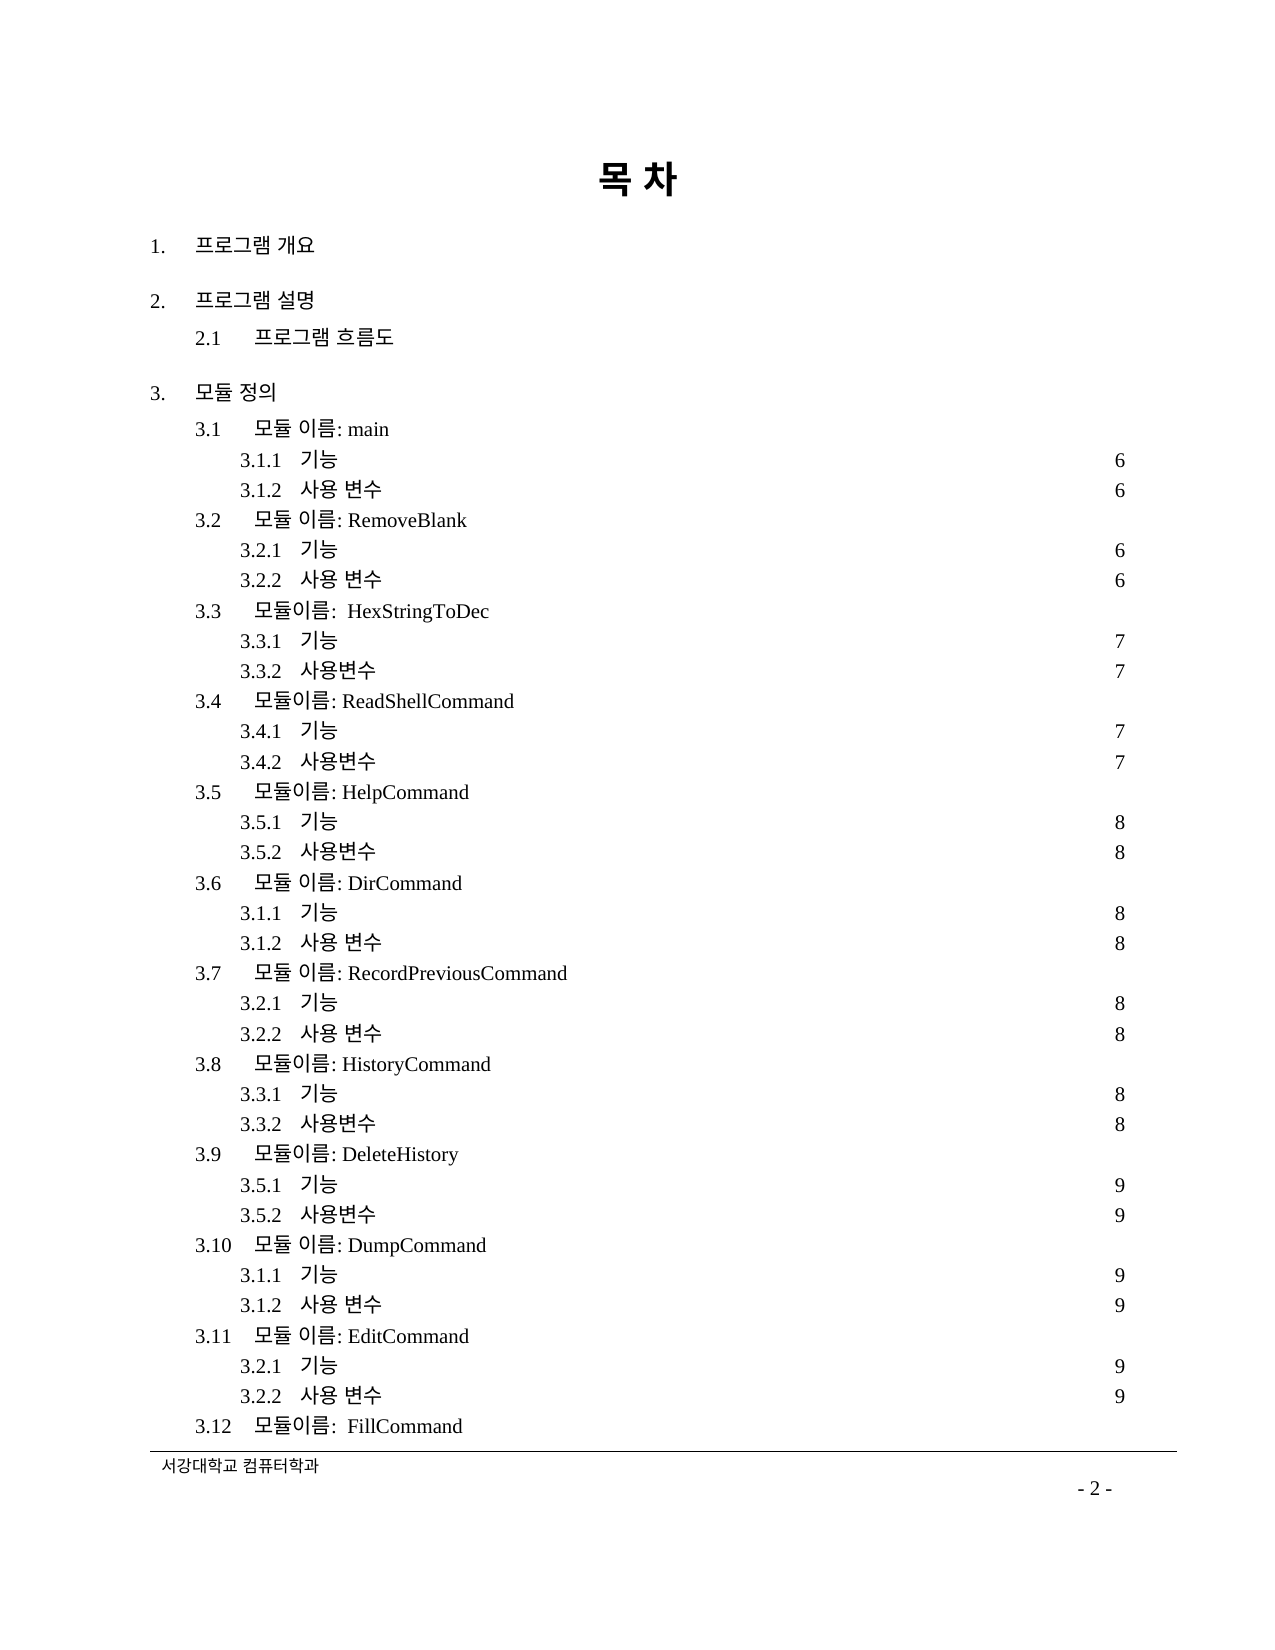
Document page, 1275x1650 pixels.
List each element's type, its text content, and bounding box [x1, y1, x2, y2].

text 3.4.1 기능 7 [240, 715, 1125, 745]
text 1. 프로그램 개요 4 [150, 229, 1050, 259]
text 3.11 모듈 이름: EditCommand 9 [195, 1319, 1050, 1349]
title 목 차 [150, 150, 1125, 204]
text 3.3 모듈이름: HexStringToDec 7 [195, 594, 1050, 624]
text 3.6 모듈 이름: DirCommand 8 [195, 866, 1050, 896]
text 3.1.1 기능 9 [240, 1258, 1125, 1289]
text 3.2.1 기능 8 [240, 987, 1125, 1017]
text 3.2.2 사용 변수 6 [240, 564, 1125, 594]
text 3.2.1 기능 6 [240, 533, 1125, 564]
text 3.8 모듈이름: HistoryCommand 8 [195, 1047, 1050, 1077]
text 3.3.1 기능 7 [240, 624, 1125, 654]
text 3.1.1 기능 6 [240, 443, 1125, 473]
text 3.2.1 기능 9 [240, 1349, 1125, 1379]
text 3.12 모듈이름: FillCommand 9 [195, 1409, 1050, 1440]
text 3.2.2 사용 변수 8 [240, 1017, 1125, 1047]
text 3.4.2 사용변수 7 [240, 745, 1125, 775]
text 3.3.2 사용변수 7 [240, 654, 1125, 684]
text 3.2 모듈 이름: RemoveBlank 6 [195, 503, 1050, 533]
text 3.1.2 사용 변수 8 [240, 926, 1125, 956]
text 3.5 모듈이름: HelpCommand 8 [195, 775, 1050, 805]
text 3.1 모듈 이름: main 6 [195, 413, 1050, 443]
text 2.1 프로그램 흐름도 5 [195, 321, 1050, 351]
text 3.3.1 기능 8 [240, 1077, 1125, 1107]
text 3.2.2 사용 변수 9 [240, 1379, 1125, 1409]
text 3.10 모듈 이름: DumpCommand 9 [195, 1228, 1050, 1258]
text 3.9 모듈이름: DeleteHistory 9 [195, 1138, 1050, 1168]
text 3.3.2 사용변수 8 [240, 1107, 1125, 1138]
text 2. 프로그램 설명 5 [150, 284, 1050, 315]
text 3. 모듈 정의 6 [150, 376, 1050, 406]
text 3.7 모듈 이름: RecordPreviousCommand 8 [195, 956, 1050, 987]
text 3.5.1 기능 9 [240, 1168, 1125, 1198]
text 3.1.2 사용 변수 9 [240, 1289, 1125, 1319]
text 3.1.1 기능 8 [240, 896, 1125, 926]
text 3.1.2 사용 변수 6 [240, 473, 1125, 503]
text 3.5.1 기능 8 [240, 805, 1125, 836]
text 3.5.2 사용변수 9 [240, 1198, 1125, 1228]
text 3.5.2 사용변수 8 [240, 836, 1125, 866]
text 3.4 모듈이름: ReadShellCommand 7 [195, 684, 1050, 715]
